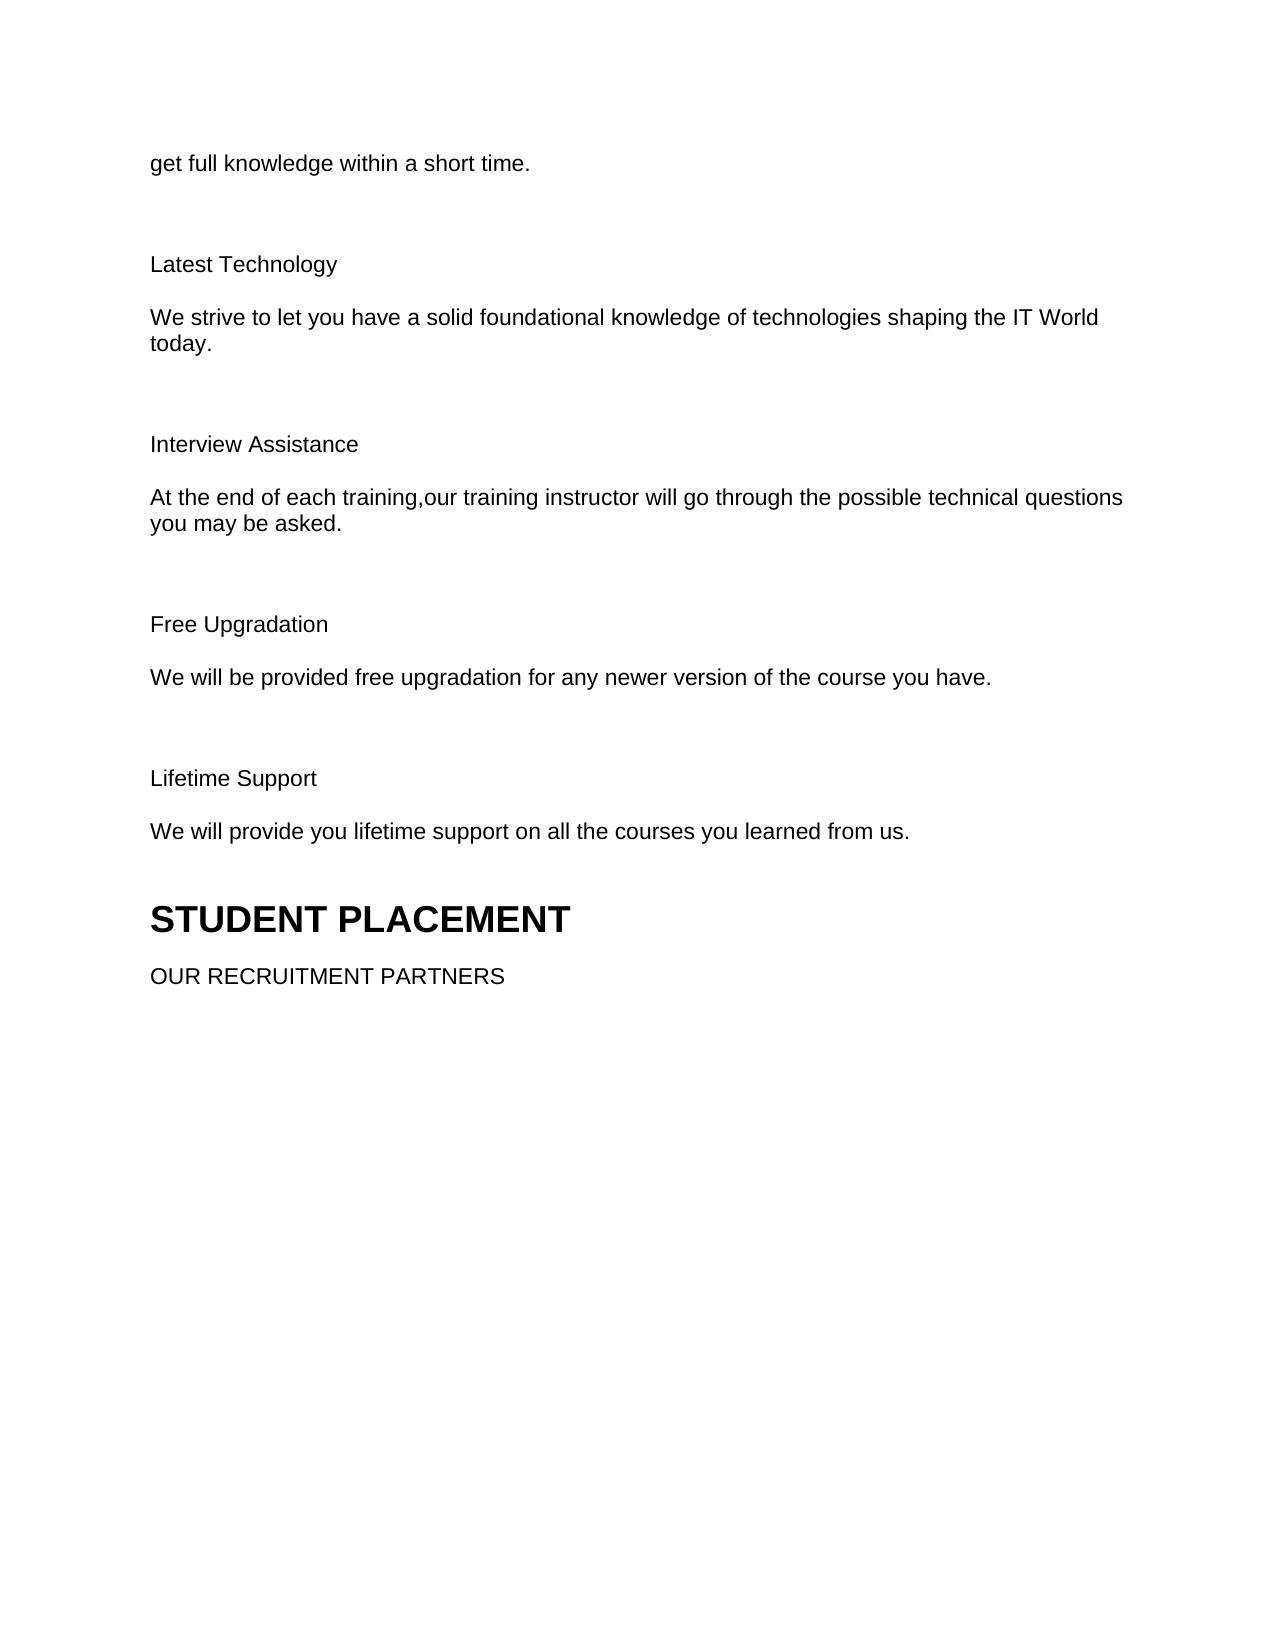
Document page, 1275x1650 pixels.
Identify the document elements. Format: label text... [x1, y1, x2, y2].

subtitle STUDENT PLACEMENT [150, 897, 1125, 940]
text We will provide you lifetime support on all the courses you learned from us. [150, 818, 1125, 844]
text We strive to let you have a solid foundational knowledge of technologies shaping the IT World today. [150, 304, 1125, 356]
text At the end of each training,our training instructor will go through the possible technical questions you may be asked. [150, 484, 1125, 537]
text OUR RECRUITMENT PARTNERS [150, 963, 1125, 990]
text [150, 150, 1125, 176]
text Lifetime Support [150, 765, 1125, 791]
text Free Upgradation [150, 611, 1125, 637]
text We will be provided free upgradation for any newer version of the course you have. [150, 664, 1125, 690]
text Latest Technology [150, 251, 1125, 277]
text Interview Assistance [150, 431, 1125, 457]
